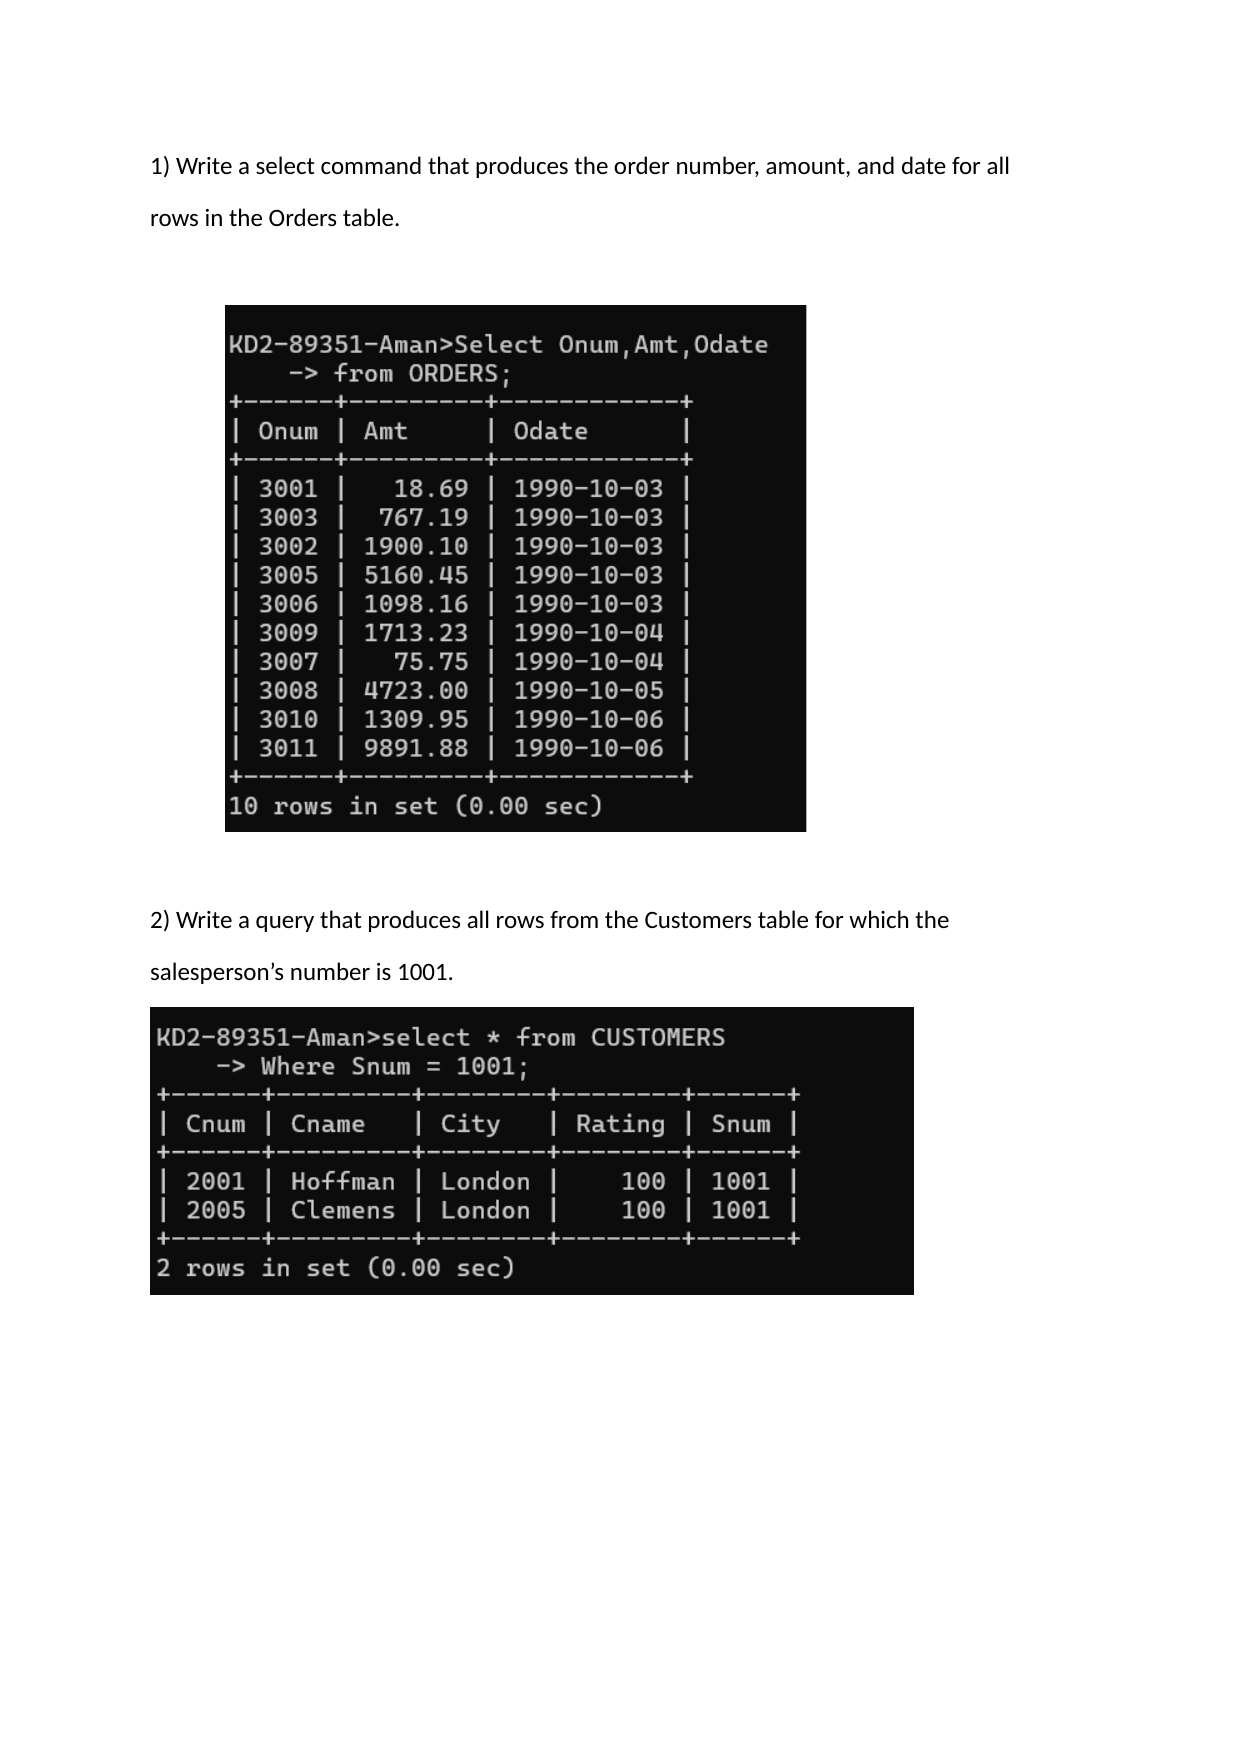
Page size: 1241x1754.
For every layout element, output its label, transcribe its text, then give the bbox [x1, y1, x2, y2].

text 1) Write a select command that produces the order number, amount, and date for all [150, 150, 1090, 181]
text rows in the Orders table. [150, 202, 1090, 232]
text 2) Write a query that produces all rows from the Customers table for which the [150, 904, 1090, 934]
text salesperson’s number is 1001. [150, 956, 1090, 986]
picture [225, 305, 807, 832]
picture [150, 1007, 914, 1295]
